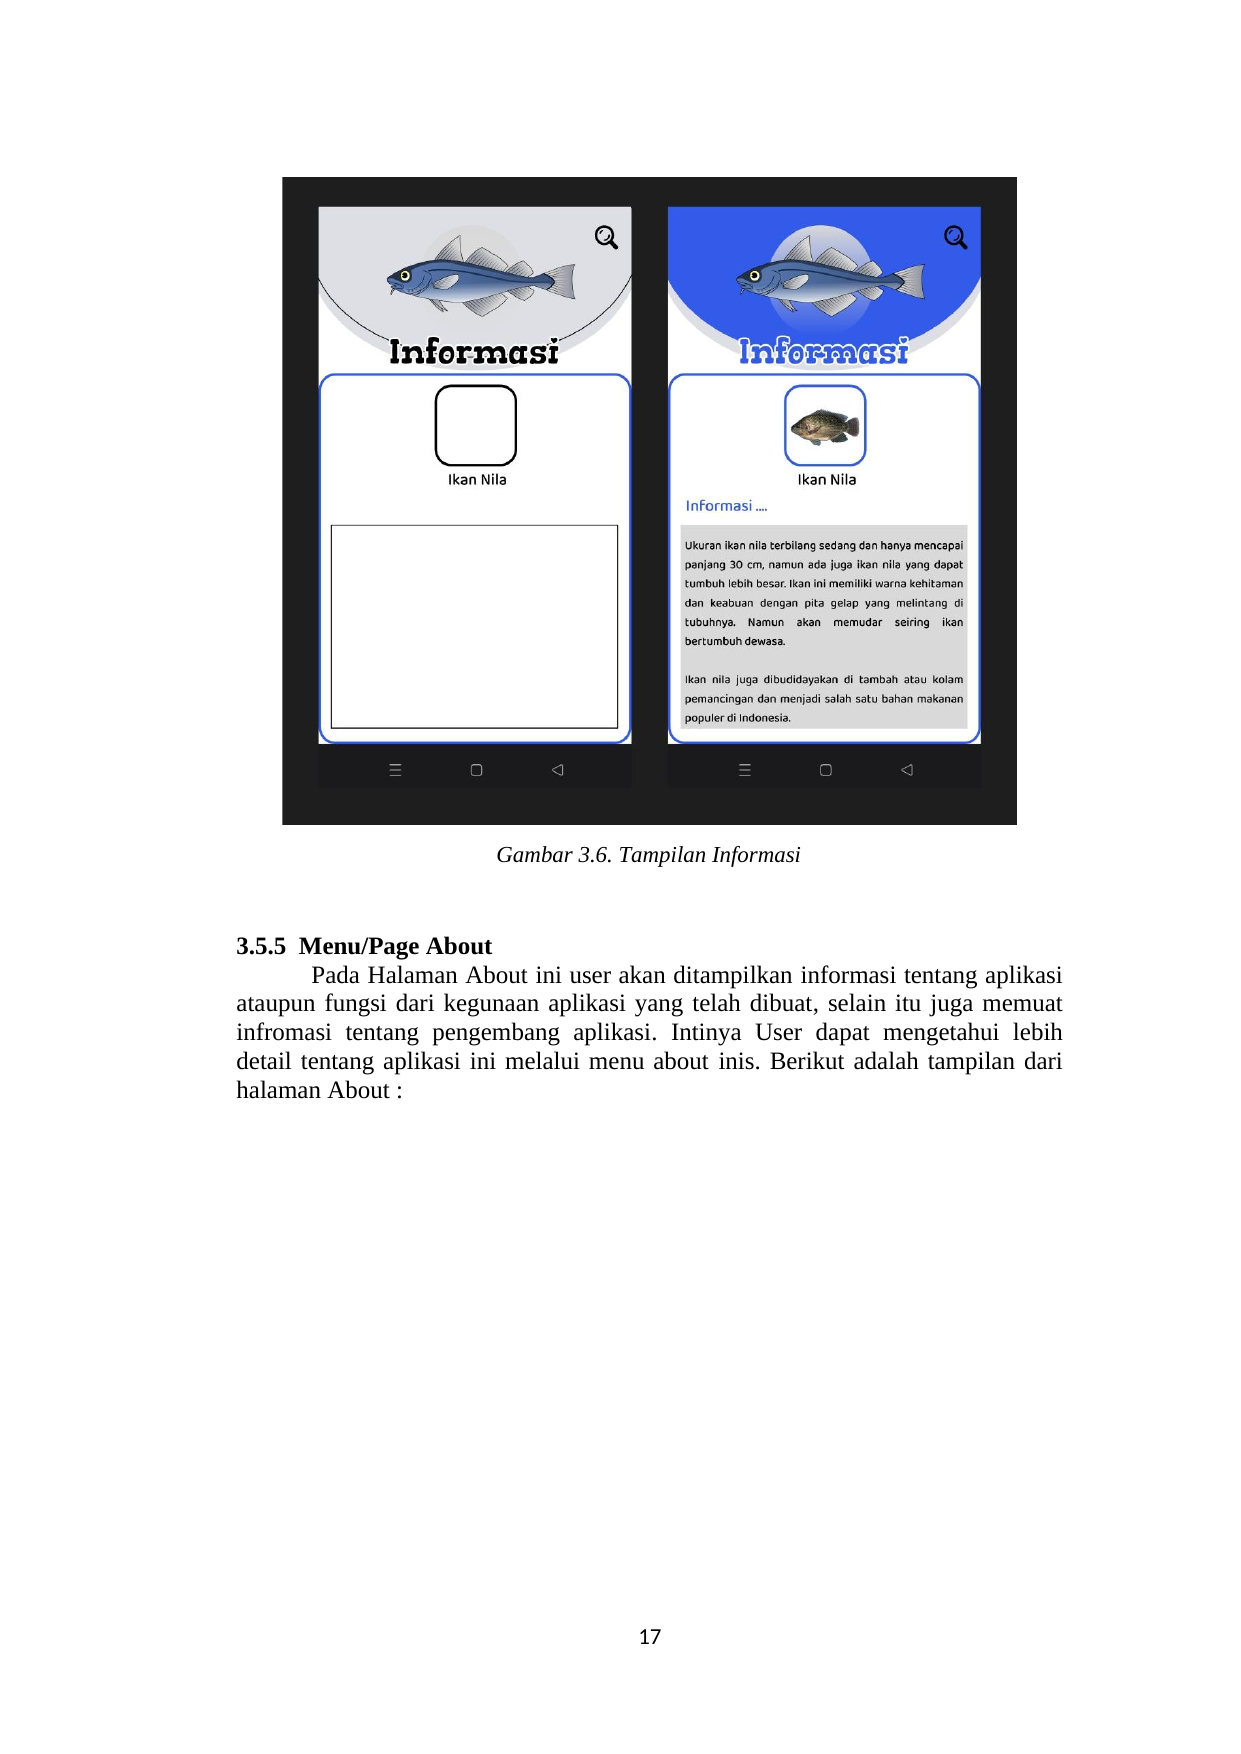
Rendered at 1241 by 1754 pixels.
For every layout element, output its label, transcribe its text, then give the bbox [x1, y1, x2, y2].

text Pada Halaman About ini user akan ditampilkan informasi tentang aplikasi ataupun fungsi dari kegunaan aplikasi yang telah dibuat, selain itu juga memuat infromasi tentang pengembang aplikasi. Intinya User dapat mengetahui lebih detail tentang aplikasi ini melalui menu about inis. Berikut adalah tampilan dari halaman About : [236, 960, 1063, 1103]
subtitle 3.5.5 Menu/Page About [236, 931, 1063, 960]
text Gambar 3.6. Tampilan Informasi [236, 841, 1063, 867]
picture [282, 177, 1017, 825]
